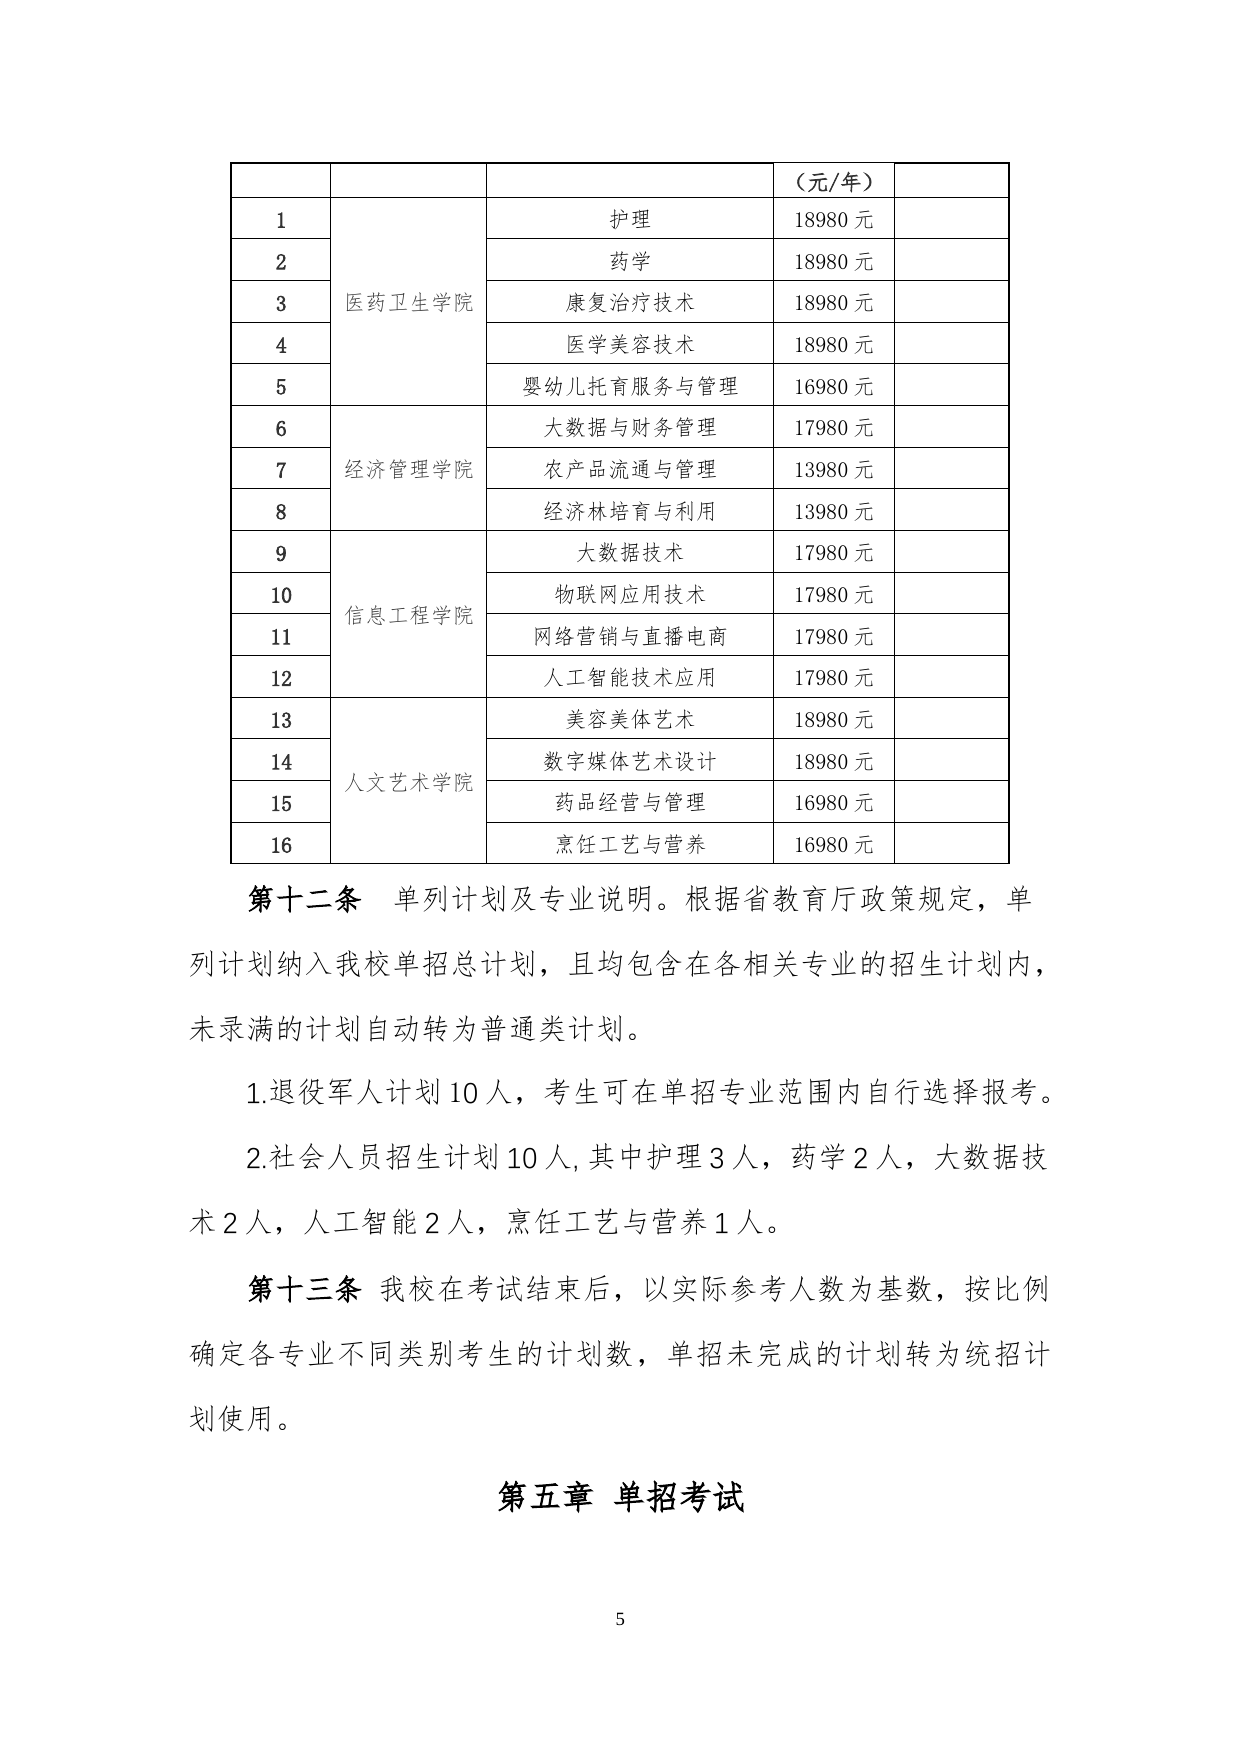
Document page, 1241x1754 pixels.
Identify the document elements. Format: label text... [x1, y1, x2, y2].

text 2.社会人员招生计划10人, 其中护理3人，药学2人，大数据技术2人，人工智能2人，烹饪工艺与营养1人。 [187, 1124, 1053, 1254]
table_cell 16980元 [774, 364, 894, 405]
table_cell 18980元 [774, 739, 894, 780]
table_cell 大数据与财务管理 [487, 406, 773, 447]
table_cell 康复治疗技术 [487, 281, 773, 322]
table_cell 18980元 [774, 323, 894, 363]
table_cell 婴幼儿托育服务与管理 [487, 364, 773, 405]
table_cell [895, 531, 1008, 572]
table_cell 物联网应用技术 [487, 573, 773, 613]
table_cell [895, 573, 1008, 613]
table_cell 4 [232, 323, 330, 363]
table_cell 17980元 [774, 614, 894, 655]
table_cell 18980元 [774, 198, 894, 238]
table_cell 烹饪工艺与营养 [487, 823, 773, 863]
table_cell 13980元 [774, 448, 894, 488]
table_cell 17980元 [774, 531, 894, 572]
table_cell [895, 281, 1008, 322]
table_cell 17980元 [774, 573, 894, 613]
table_cell 13 [232, 698, 330, 738]
table_cell 18980元 [774, 281, 894, 322]
table_cell 信息工程学院 [331, 531, 486, 697]
table_header 序号 [232, 164, 330, 197]
table_cell 医学美容技术 [487, 323, 773, 363]
table_cell [895, 198, 1008, 238]
table_cell 11 [232, 614, 330, 655]
table_cell 网络营销与直播电商 [487, 614, 773, 655]
table_cell [895, 823, 1008, 863]
table_cell 17980元 [774, 656, 894, 697]
table_cell 16980元 [774, 823, 894, 863]
table_header 二级学院 [331, 164, 486, 197]
table_cell 7 [232, 448, 330, 488]
text 第十二条 单列计划及专业说明。根据省教育厅政策规定，单列计划纳入我校单招总计划，且均包含在各相关专业的招生计划内，未录满的计划自动转为普通类计划。 [187, 864, 1053, 1059]
text 第十三条 我校在考试结束后，以实际参考人数为基数，按比例确定各专业不同类别考生的计划数，单招未完成的计划转为统招计划使用。 [187, 1254, 1053, 1449]
text 1.退役军人计划10人，考生可在单招专业范围内自行选择报考。 [187, 1059, 1053, 1124]
table_cell 农产品流通与管理 [487, 448, 773, 488]
table_cell 18980元 [774, 239, 894, 280]
table_cell 10 [232, 573, 330, 613]
table_cell 药学 [487, 239, 773, 280]
table_cell [895, 656, 1008, 697]
table_cell [895, 739, 1008, 780]
table_cell 17980元 [774, 406, 894, 447]
table_cell 16 [232, 823, 330, 863]
table_cell 人工智能技术应用 [487, 656, 773, 697]
table_header 备注 [895, 164, 1008, 197]
table_cell [895, 323, 1008, 363]
table_cell 14 [232, 739, 330, 780]
table_cell 13980元 [774, 489, 894, 530]
table_cell 护理 [487, 198, 773, 238]
table_cell 数字媒体艺术设计 [487, 739, 773, 780]
table_cell 经济管理学院 [331, 406, 486, 530]
table_cell 经济林培育与利用 [487, 489, 773, 530]
table_cell 大数据技术 [487, 531, 773, 572]
table_cell [895, 239, 1008, 280]
table_cell 人文艺术学院 [331, 698, 486, 863]
table_cell [895, 614, 1008, 655]
table_cell 3 [232, 281, 330, 322]
table_cell 2 [232, 239, 330, 280]
list 单招考试 [187, 1462, 1053, 1527]
table_header 专业名称 [487, 164, 773, 197]
table_cell 美容美体艺术 [487, 698, 773, 738]
table_cell 18980元 [774, 698, 894, 738]
table_cell 15 [232, 781, 330, 822]
table_cell （元/年） [774, 163, 894, 197]
table_cell [895, 781, 1008, 822]
table_cell [895, 448, 1008, 488]
table_cell 药品经营与管理 [487, 781, 773, 822]
table_cell [895, 364, 1008, 405]
table_cell [895, 406, 1008, 447]
table_cell 12 [232, 656, 330, 697]
table_cell 医药卫生学院 [331, 198, 486, 405]
table_cell 1 [232, 198, 330, 238]
table_cell 9 [232, 531, 330, 572]
table_cell 16980元 [774, 781, 894, 822]
table_cell [895, 489, 1008, 530]
table_cell 8 [232, 489, 330, 530]
table_cell 5 [232, 364, 330, 405]
table_cell 6 [232, 406, 330, 447]
table_cell [895, 698, 1008, 738]
